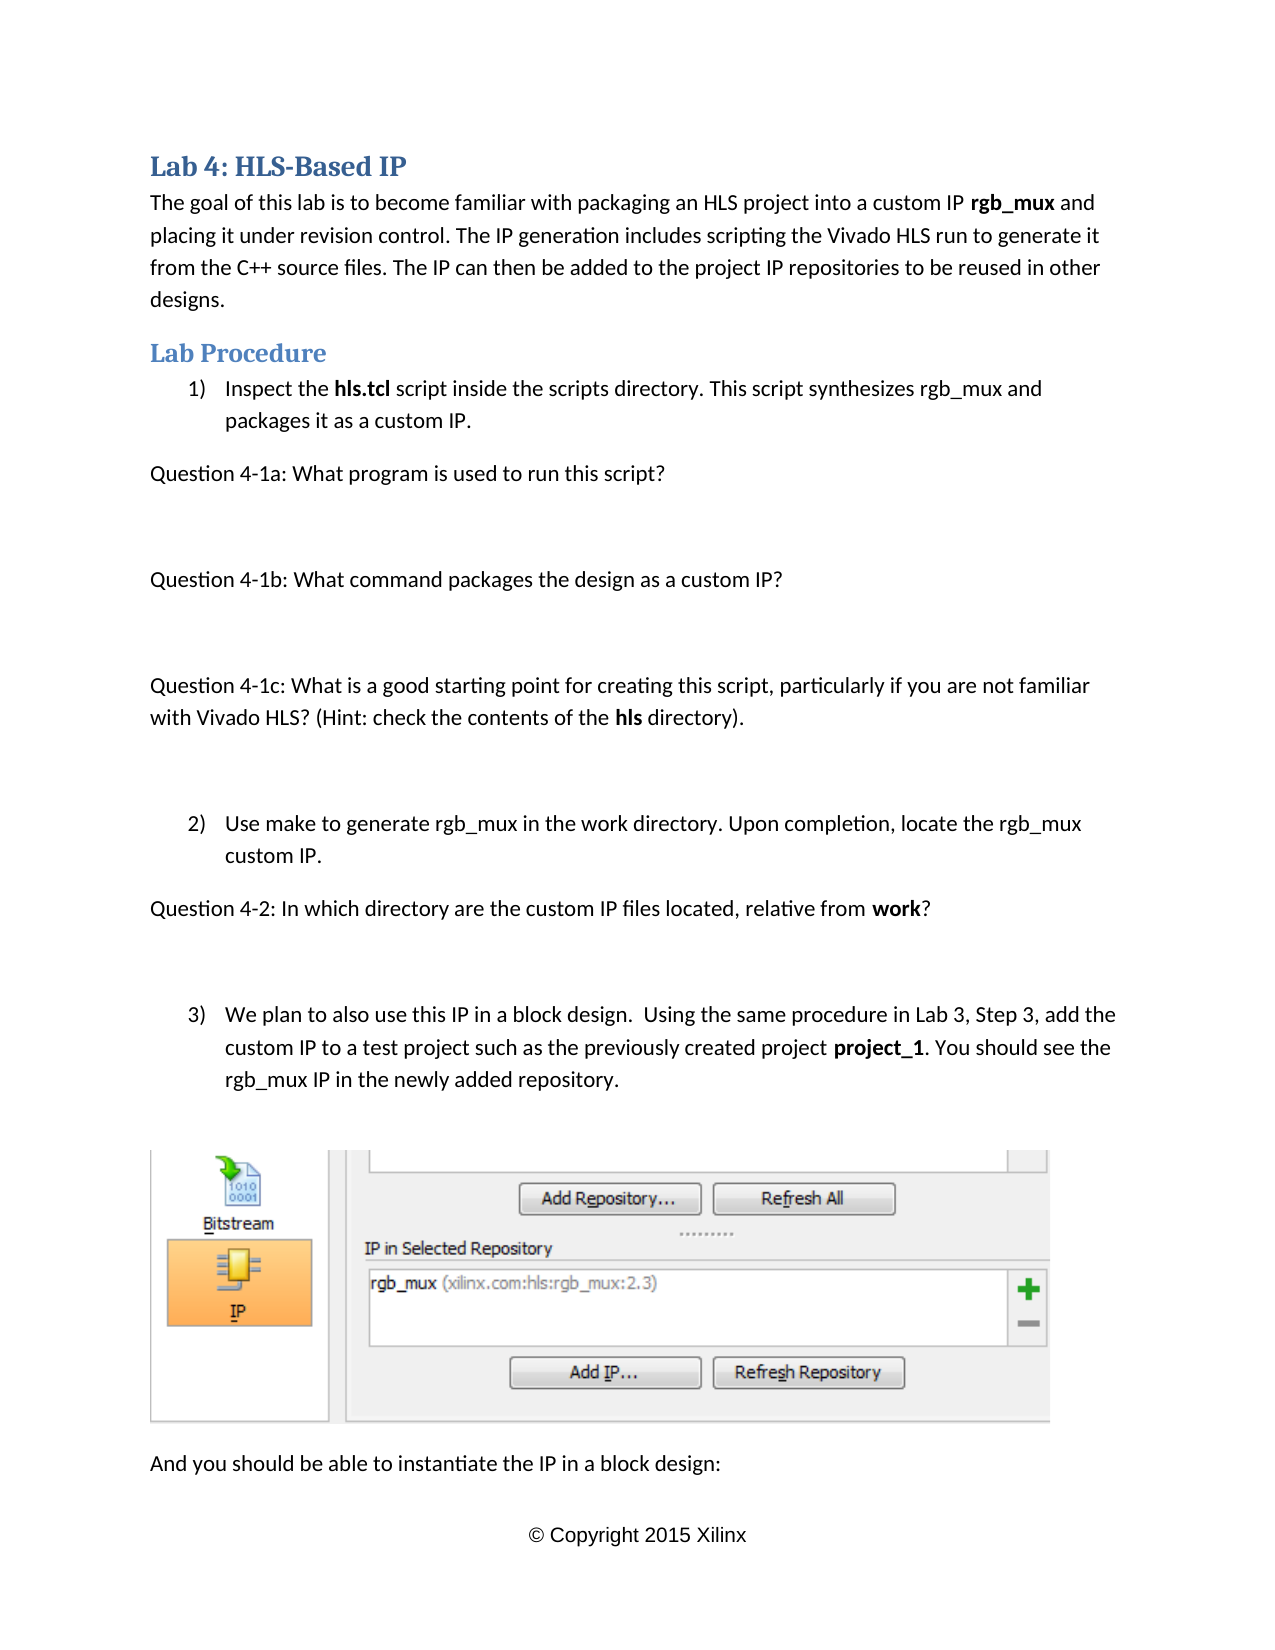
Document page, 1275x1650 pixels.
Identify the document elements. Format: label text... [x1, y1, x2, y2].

subtitle Lab Procedure [150, 338, 1125, 369]
list We plan to also use this IP in a block design. Using the same procedure in Lab 3, Step 3, add the custom IP to a test project such as the previously created project project_1. You should see the rgb_mux IP in the newly added repository. [187, 1001, 1125, 1093]
text Question 4-1b: What command packages the design as a custom IP? [150, 565, 1125, 593]
text Question 4-1a: What program is used to run this script? [150, 459, 1125, 487]
text Question 4-1c: What is a good starting point for creating this script, particularly if you are not familiar with Vivado HLS? (Hint: check the contents of the hls directory). [150, 671, 1125, 731]
text And you should be able to instantiate the IP in a block design: [150, 1449, 1125, 1477]
picture [150, 1150, 1050, 1424]
text The goal of this lab is to become familiar with packaging an HLS project into a custom IP rgb_mux and placing it under revision control. The IP generation includes scripting the Vivado HLS run to generate it from the C++ source files. The IP can then be added to the project IP repositories to be reused in other designs. [150, 188, 1125, 313]
subtitle Lab 4: HLS-Based IP [150, 150, 1125, 183]
list Use make to generate rgb_mux in the work directory. Upon completion, locate the rgb_mux custom IP. [187, 809, 1125, 869]
list Inspect the hls.tcl script inside the scripts directory. This script synthesizes rgb_mux and packages it as a custom IP. [187, 374, 1125, 434]
text Question 4-2: In which directory are the custom IP files located, relative from work? [150, 894, 1125, 923]
